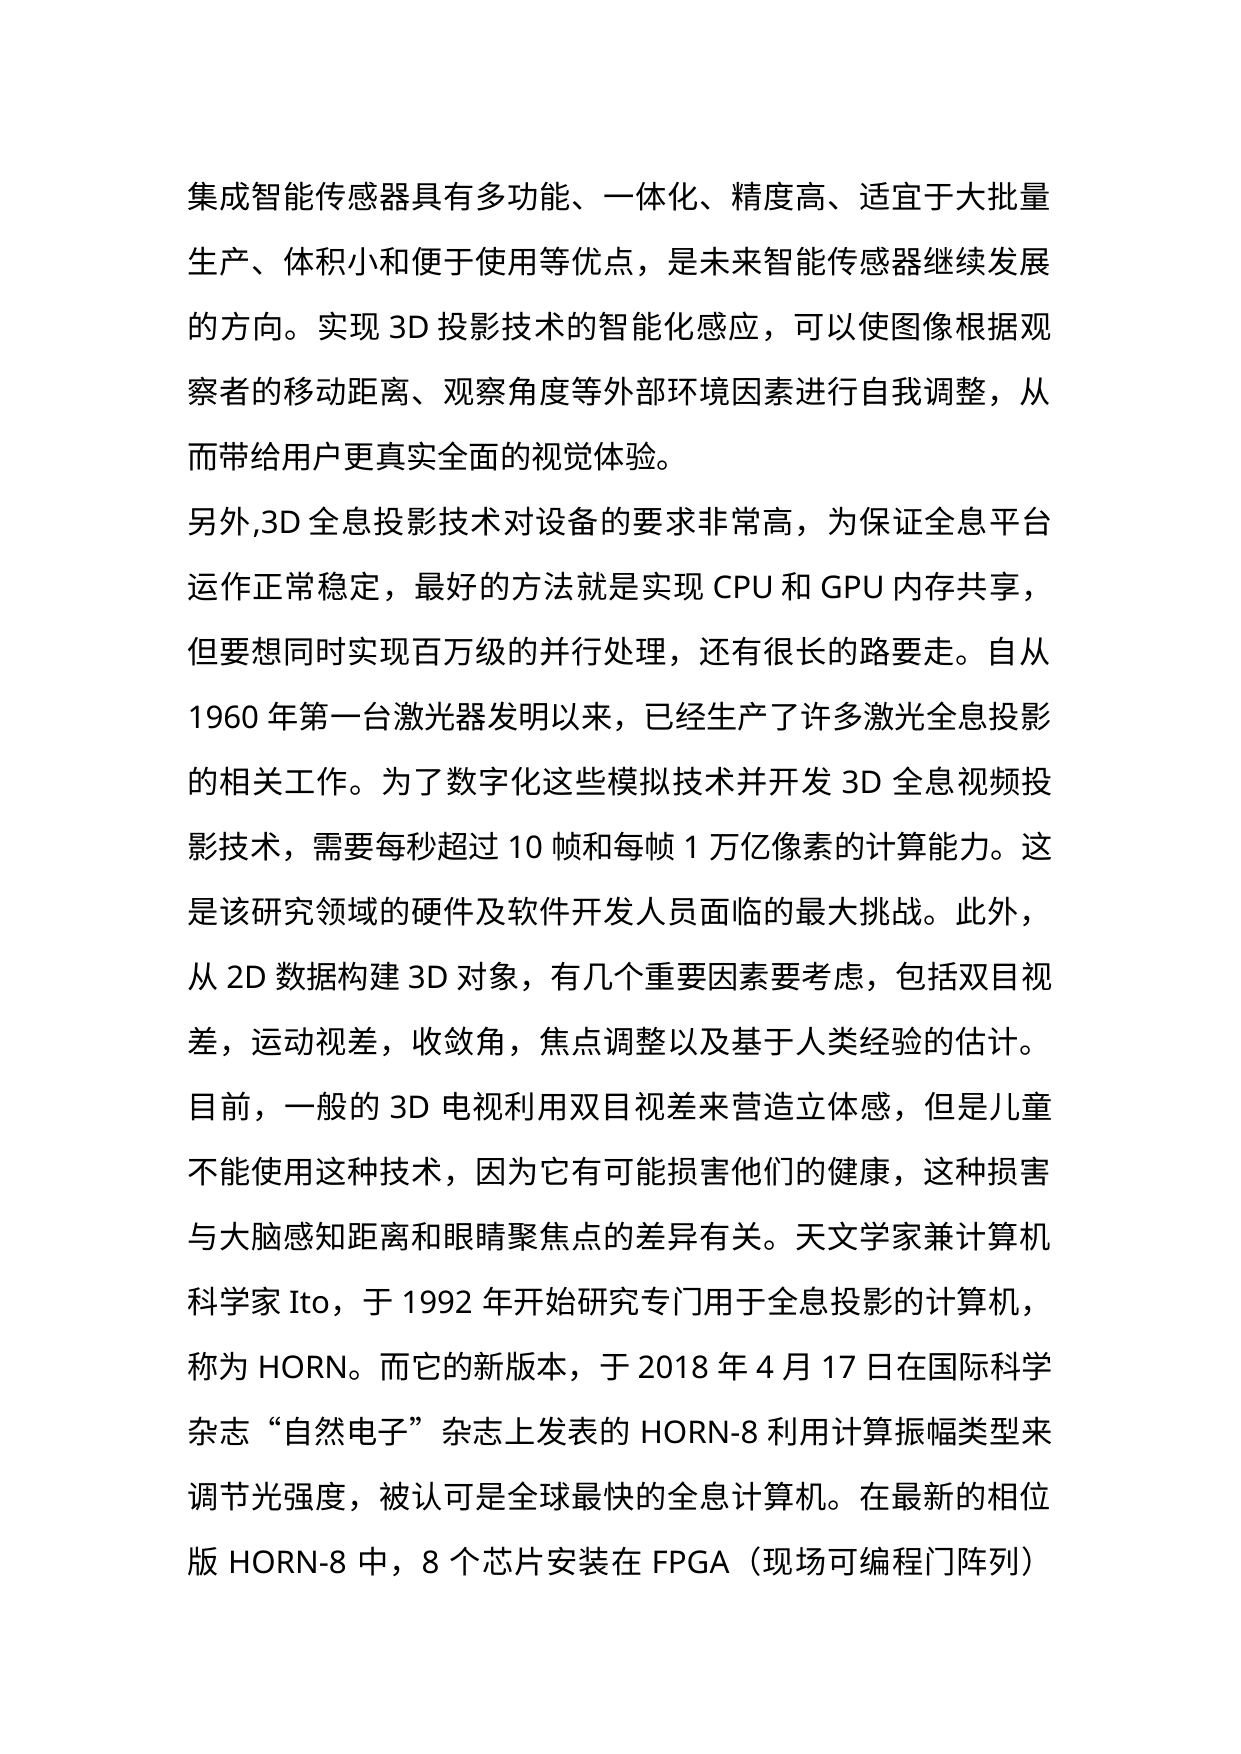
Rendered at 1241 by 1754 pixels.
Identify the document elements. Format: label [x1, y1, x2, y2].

text [187, 162, 1053, 487]
text [187, 487, 1053, 1592]
